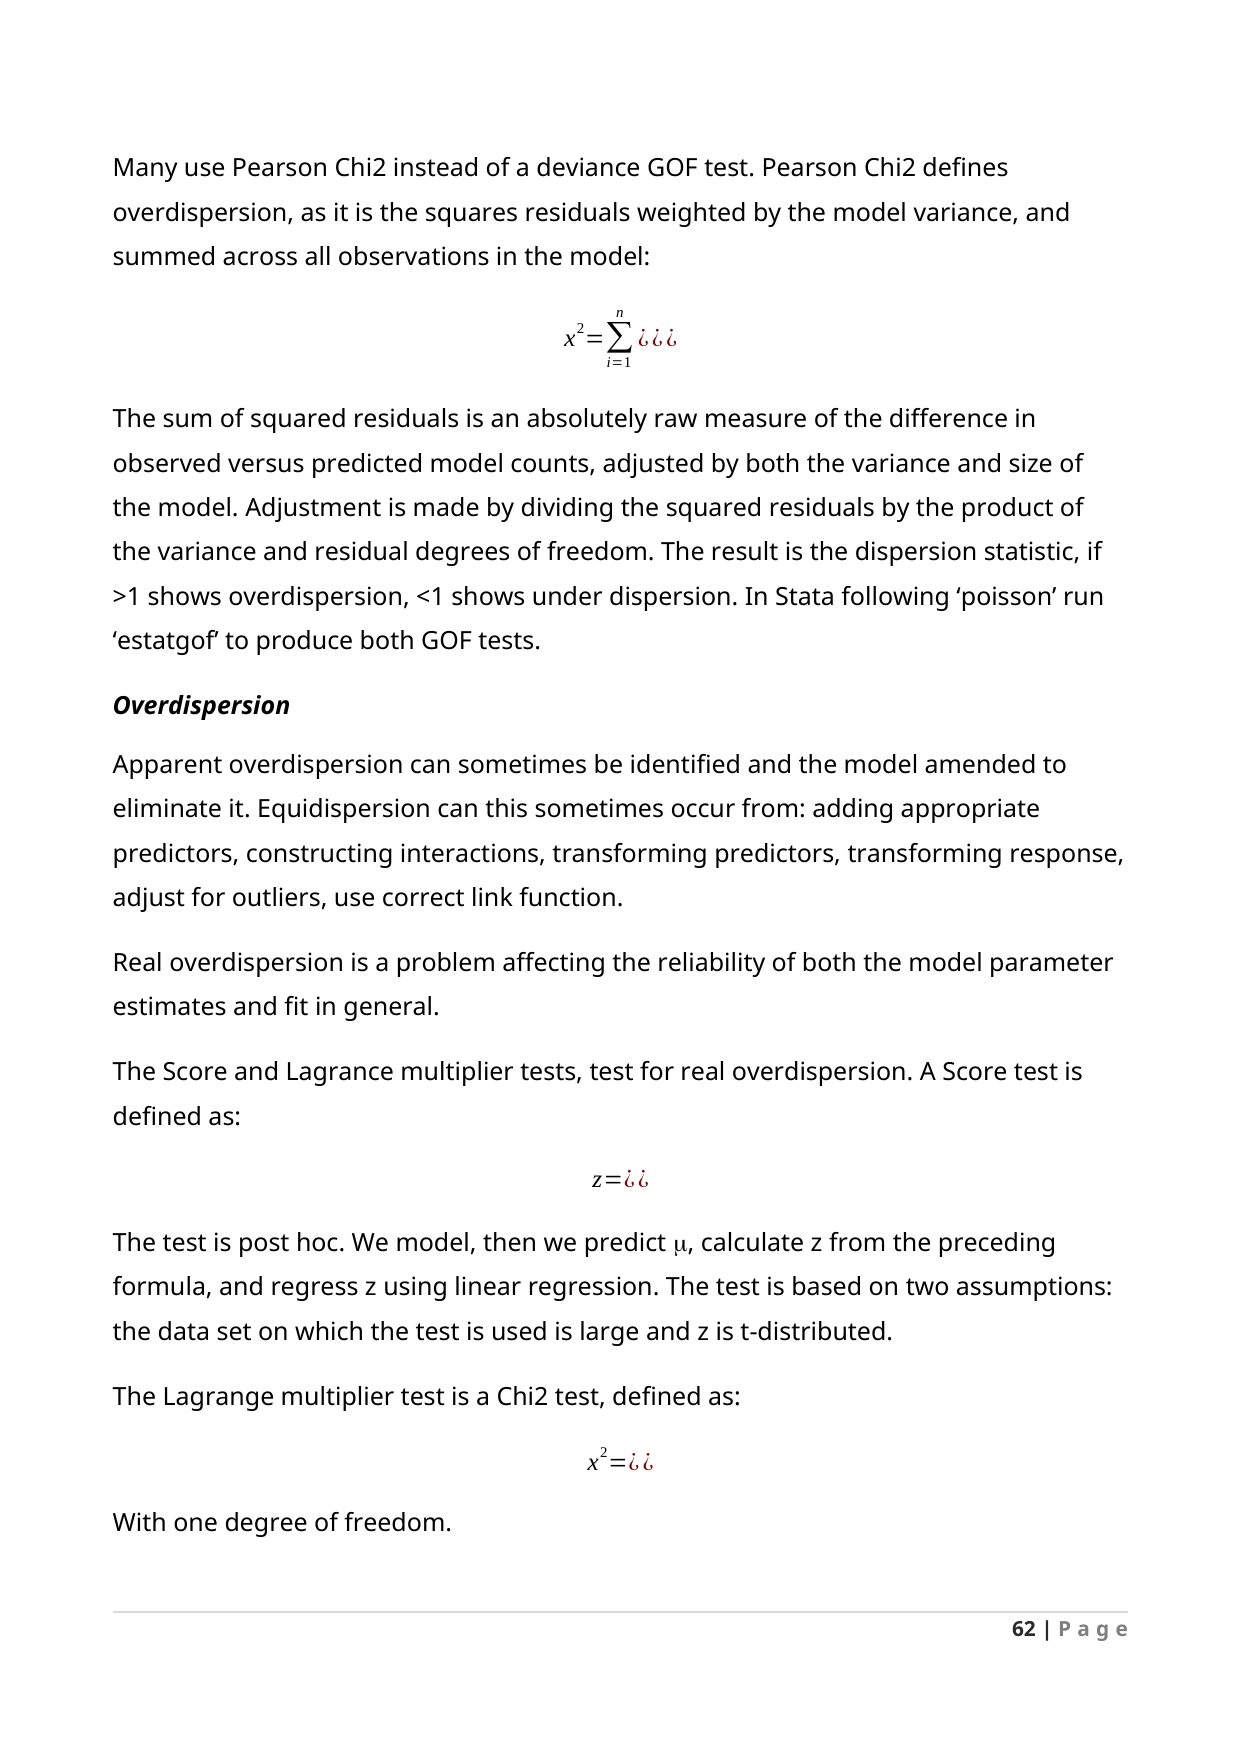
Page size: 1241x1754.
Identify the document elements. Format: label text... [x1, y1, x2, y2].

text Real overdispersion is a problem affecting the reliability of both the model parameter estimates and fit in general. [112, 944, 1128, 1023]
text With one degree of freedom. [112, 1505, 1128, 1539]
subtitle Overdispersion [112, 688, 1128, 722]
text The Lagrange multiplier test is a Chi2 test, defined as: [112, 1378, 1128, 1412]
text Apparent overdispersion can sometimes be identified and the model amended to eliminate it. Equidispersion can this sometimes occur from: adding appropriate predictors, constructing interactions, transforming predictors, transforming response, adjust for outliers, use correct link function. [112, 747, 1128, 913]
text The sum of squared residuals is an absolutely raw measure of the difference in observed versus predicted model counts, adjusted by both the variance and size of the model. Adjustment is made by dividing the squared residuals by the product of the variance and residual degrees of freedom. The result is the dispersion statistic, if >1 shows overdispersion, <1 shows under dispersion. In Stata following ‘poisson’ run ‘estatgof’ to produce both GOF tests. [112, 401, 1128, 657]
text The test is post hoc. We model, then we predict , calculate z from the preceding formula, and regress z using linear regression. The test is based on two assumptions: the data set on which the test is used is large and z is t-distributed. [112, 1225, 1128, 1347]
text Many use Pearson Chi2 instead of a deviance GOF test. Pearson Chi2 defines overdispersion, as it is the squares residuals weighted by the model variance, and summed across all observations in the model: [112, 150, 1128, 273]
text The Score and Lagrance multiplier tests, test for real overdispersion. A Score test is defined as: [112, 1054, 1128, 1132]
